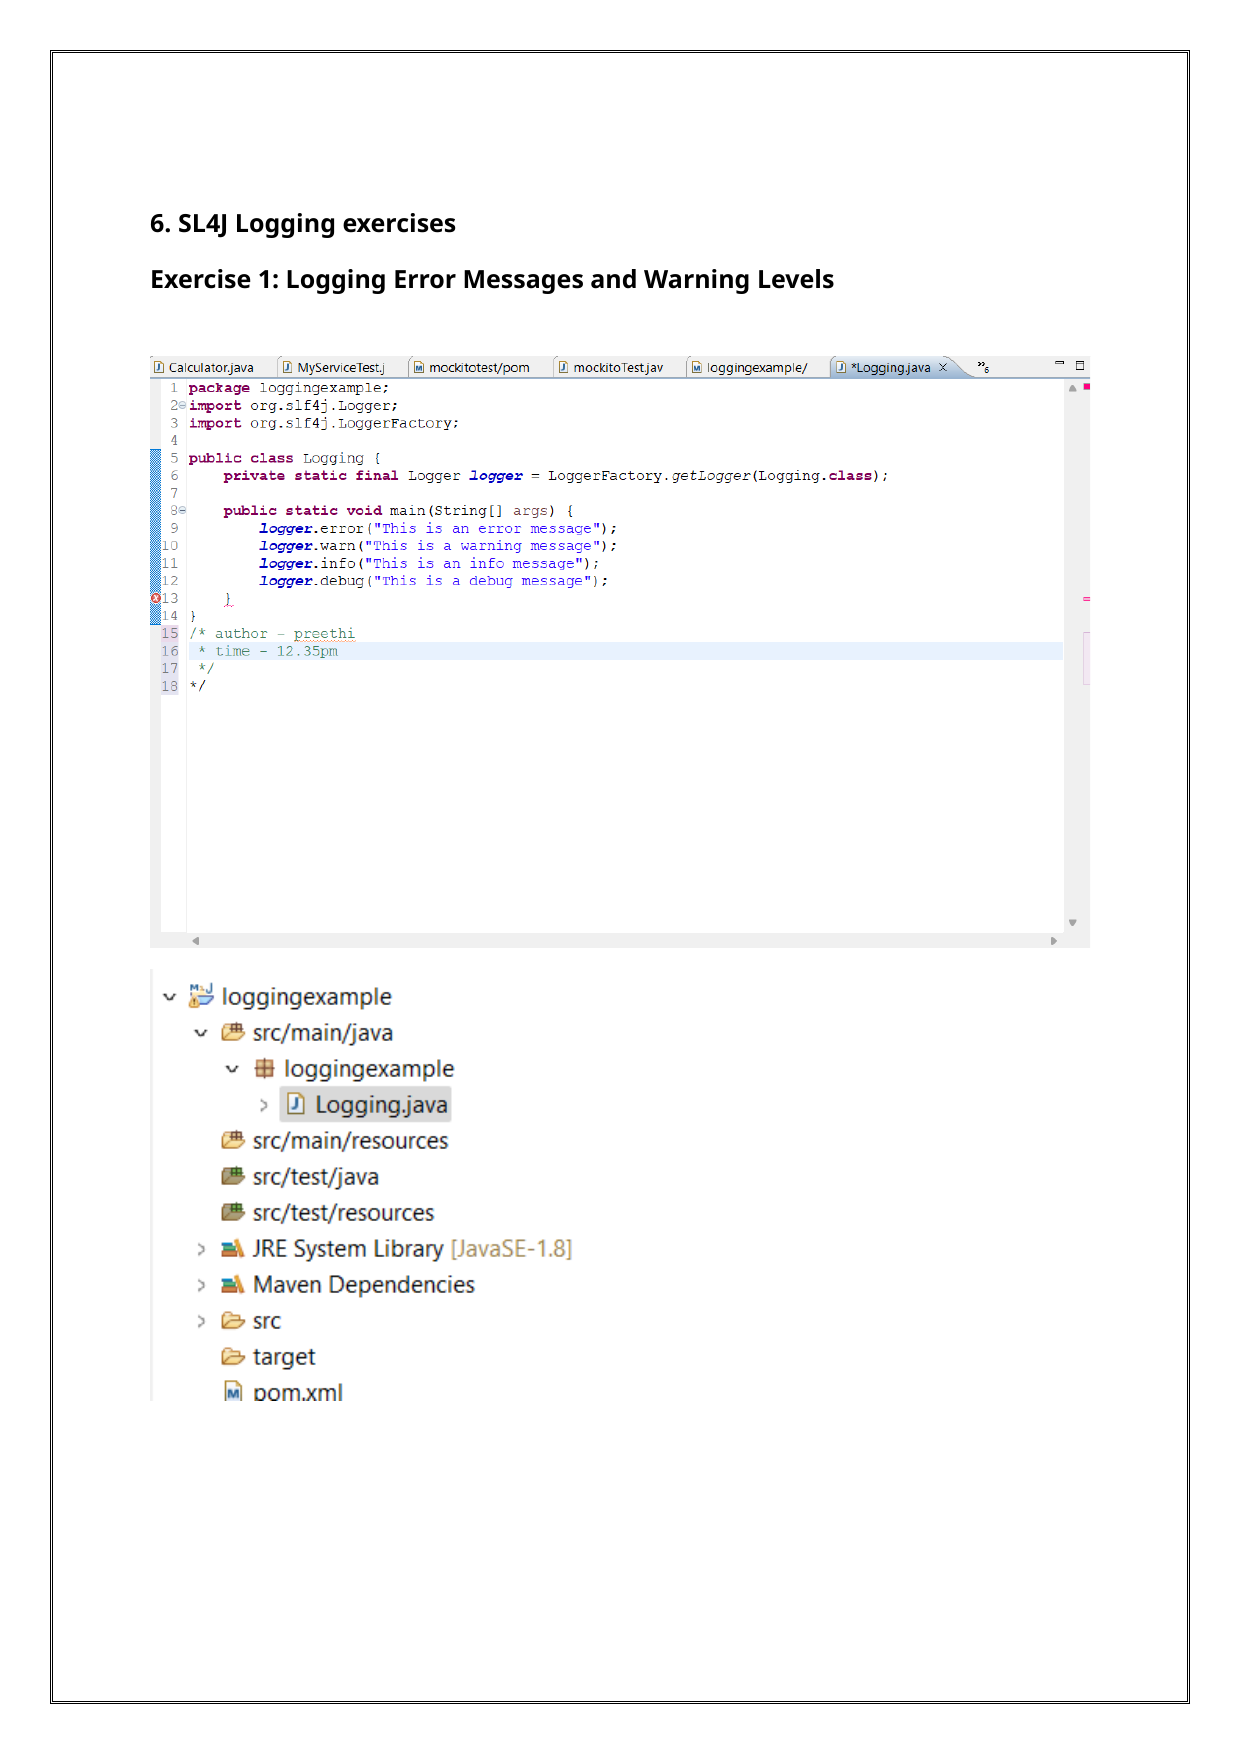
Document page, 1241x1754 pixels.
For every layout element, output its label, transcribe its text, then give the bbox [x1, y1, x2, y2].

picture [150, 969, 805, 1401]
picture [150, 356, 1091, 948]
text 6. SL4J Logging exercises [150, 206, 1090, 240]
text Exercise 1: Logging Error Messages and Warning Levels [150, 262, 1090, 296]
